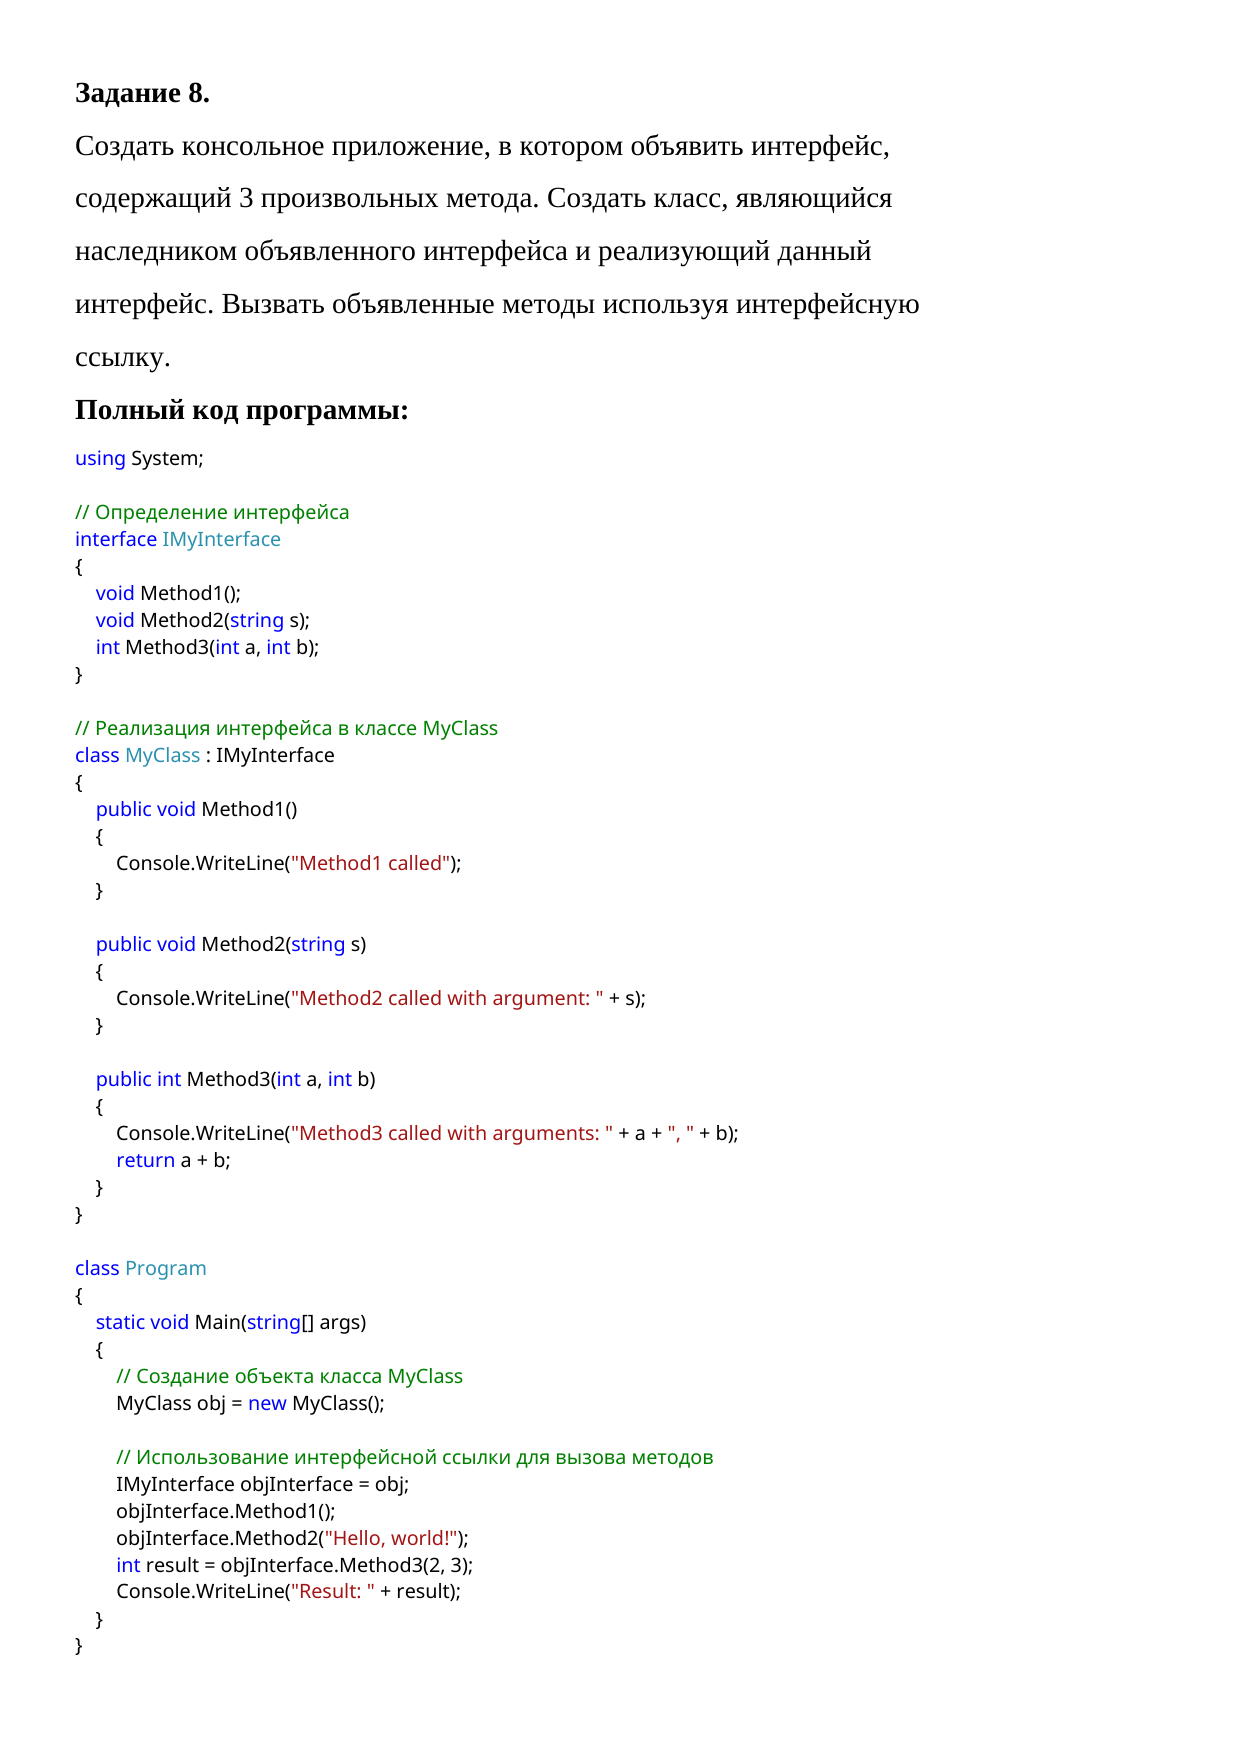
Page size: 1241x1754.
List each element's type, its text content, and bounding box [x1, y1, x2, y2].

text class Program [75, 1254, 1165, 1281]
text Создать консольное приложение, в котором объявить интерфейс, [75, 128, 1165, 161]
text } [75, 661, 1165, 687]
text // Использование интерфейсной ссылки для вызова методов [75, 1443, 1165, 1470]
text { [75, 957, 1165, 984]
text { [75, 1335, 1165, 1362]
text IMyInterface objInterface = obj; [75, 1470, 1165, 1497]
text static void Main(string[] args) [75, 1308, 1165, 1335]
text // Реализация интерфейса в классе MyClass [75, 714, 1165, 741]
text MyClass obj = new MyClass(); [75, 1389, 1165, 1416]
text Полный код программы: [75, 392, 1165, 425]
text } [75, 1605, 1165, 1632]
text Console.WriteLine("Result: " + result); [75, 1578, 1165, 1605]
text } [75, 1011, 1165, 1038]
text public int Method3(int a, int b) [75, 1065, 1165, 1092]
text } [75, 876, 1165, 903]
text } [75, 1632, 1165, 1659]
text } [75, 1173, 1165, 1200]
text // Создание объекта класса MyClass [75, 1362, 1165, 1389]
text void Method1(); [75, 579, 1165, 607]
text { [75, 553, 1165, 579]
text { [75, 768, 1165, 795]
text интерфейс. Вызвать объявленные методы используя интерфейсную [75, 286, 1165, 320]
text return a + b; [75, 1146, 1165, 1173]
text // Определение интерфейса [75, 499, 1165, 526]
text objInterface.Method2("Hello, world!"); [75, 1524, 1165, 1551]
text int result = objInterface.Method3(2, 3); [75, 1551, 1165, 1578]
text ссылку. [75, 339, 1165, 373]
text class MyClass : IMyInterface [75, 741, 1165, 768]
text } [75, 1200, 1165, 1227]
text interface IMyInterface [75, 526, 1165, 553]
text содержащий 3 произвольных метода. Создать класс, являющийся [75, 181, 1165, 214]
text { [75, 822, 1165, 849]
text public void Method2(string s) [75, 930, 1165, 957]
text наследником объявленного интерфейса и реализующий данный [75, 233, 1165, 267]
text Console.WriteLine("Method1 called"); [75, 849, 1165, 876]
text { [75, 1092, 1165, 1119]
text objInterface.Method1(); [75, 1497, 1165, 1524]
text int Method3(int a, int b); [75, 633, 1165, 661]
text Задание 8. [75, 75, 1165, 108]
text using System; [75, 445, 1165, 472]
text Console.WriteLine("Method2 called with argument: " + s); [75, 984, 1165, 1011]
text { [75, 1281, 1165, 1308]
text public void Method1() [75, 795, 1165, 822]
text void Method2(string s); [75, 607, 1165, 633]
text Console.WriteLine("Method3 called with arguments: " + a + ", " + b); [75, 1119, 1165, 1146]
